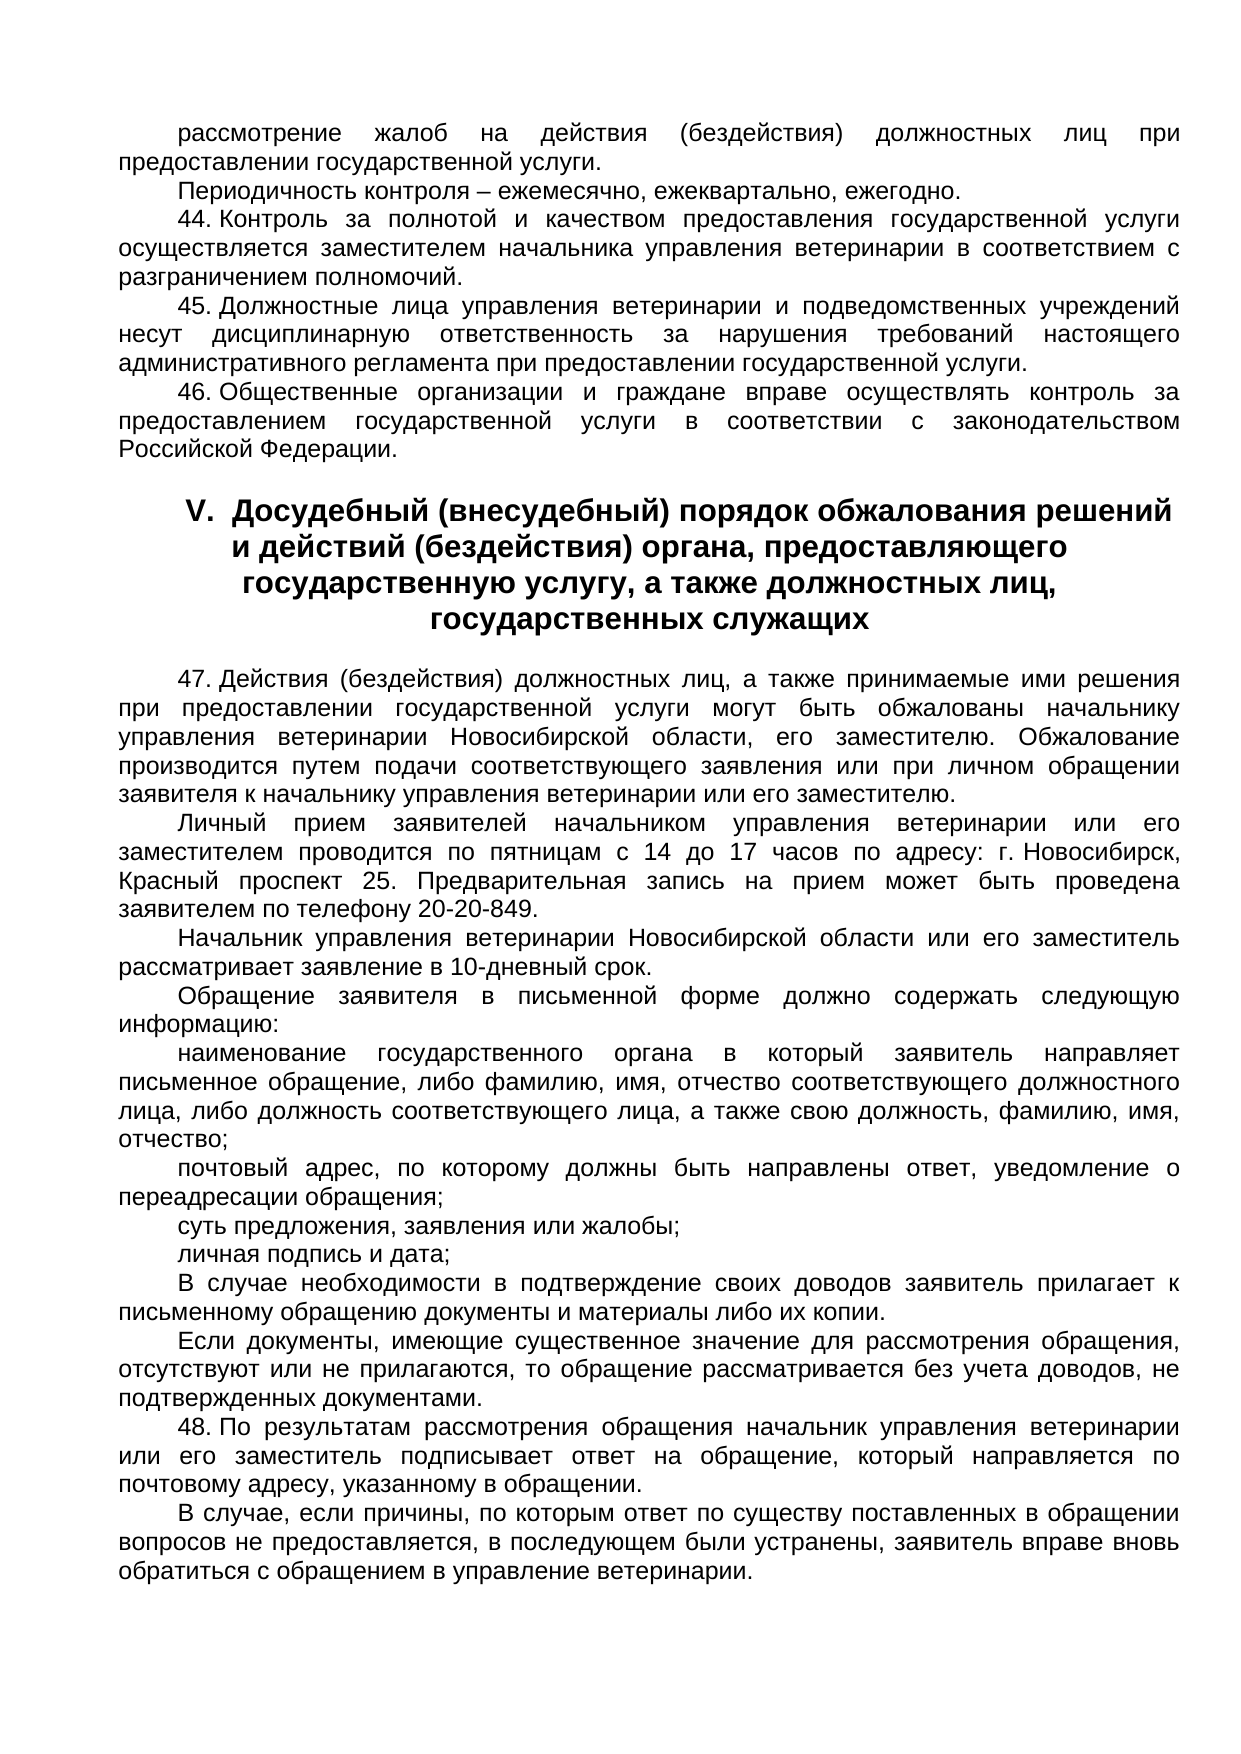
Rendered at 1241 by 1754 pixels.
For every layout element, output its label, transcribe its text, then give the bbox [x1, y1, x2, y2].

text Обращение заявителя в письменной форме должно содержать следующую информацию: [118, 981, 1181, 1038]
text 46. Общественные организации и граждане вправе осуществлять контроль за предоставлением государственной услуги в соответствии с законодательством Российской Федерации. [118, 377, 1181, 463]
text личная подпись и дата; [118, 1239, 1181, 1268]
text V. Досудебный (внесудебный) порядок обжалования решений и действий (бездействия) органа, предоставляющего государственную услугу, а также должностных лиц, государственных служащих [118, 492, 1181, 636]
text почтовый адрес, по которому должны быть направлены ответ, уведомление о переадресации обращения; [118, 1153, 1181, 1211]
text 47. Действия (бездействия) должностных лиц, а также принимаемые ими решения при предоставлении государственной услуги могут быть обжалованы начальнику управления ветеринарии Новосибирской области, его заместителю. Обжалование производится путем подачи соответствующего заявления или при личном обращении заявителя к начальнику управления ветеринарии или его заместителю. [118, 664, 1181, 808]
text 45. Должностные лица управления ветеринарии и подведомственных учреждений несут дисциплинарную ответственность за нарушения требований настоящего административного регламента при предоставлении государственной услуги. [118, 291, 1181, 377]
text 44. Контроль за полнотой и качеством предоставления государственной услуги осуществляется заместителем начальника управления ветеринарии в соответствием с разграничением полномочий. [118, 204, 1181, 291]
text Начальник управления ветеринарии Новосибирской области или его заместитель рассматривает заявление в 10-дневный срок. [118, 923, 1181, 981]
text 48. По результатам рассмотрения обращения начальник управления ветеринарии или его заместитель подписывает ответ на обращение, который направляется по почтовому адресу, указанному в обращении. [118, 1412, 1181, 1498]
text наименование государственного органа в который заявитель направляет письменное обращение, либо фамилию, имя, отчество соответствующего должностного лица, либо должность соответствующего лица, а также свою должность, фамилию, имя, отчество; [118, 1038, 1181, 1153]
text рассмотрение жалоб на действия (бездействия) должностных лиц при предоставлении государственной услуги. [118, 118, 1181, 176]
text В случае, если причины, по которым ответ по существу поставленных в обращении вопросов не предоставляется, в последующем были устранены, заявитель вправе вновь обратиться с обращением в управление ветеринарии. [118, 1498, 1181, 1584]
text В случае необходимости в подтверждение своих доводов заявитель прилагает к письменному обращению документы и материалы либо их копии. [118, 1268, 1181, 1326]
text суть предложения, заявления или жалобы; [118, 1211, 1181, 1239]
text Если документы, имеющие существенное значение для рассмотрения обращения, отсутствуют или не прилагаются, то обращение рассматривается без учета доводов, не подтвержденных документами. [118, 1326, 1181, 1412]
text Периодичность контроля – ежемесячно, ежеквартально, ежегодно. [118, 176, 1181, 204]
text Личный прием заявителей начальником управления ветеринарии или его заместителем проводится по пятницам с 14 до 17 часов по адресу: г. Новосибирск, Красный проспект 25. Предварительная запись на прием может быть проведена заявителем по телефону 20-20-849. [118, 808, 1181, 923]
